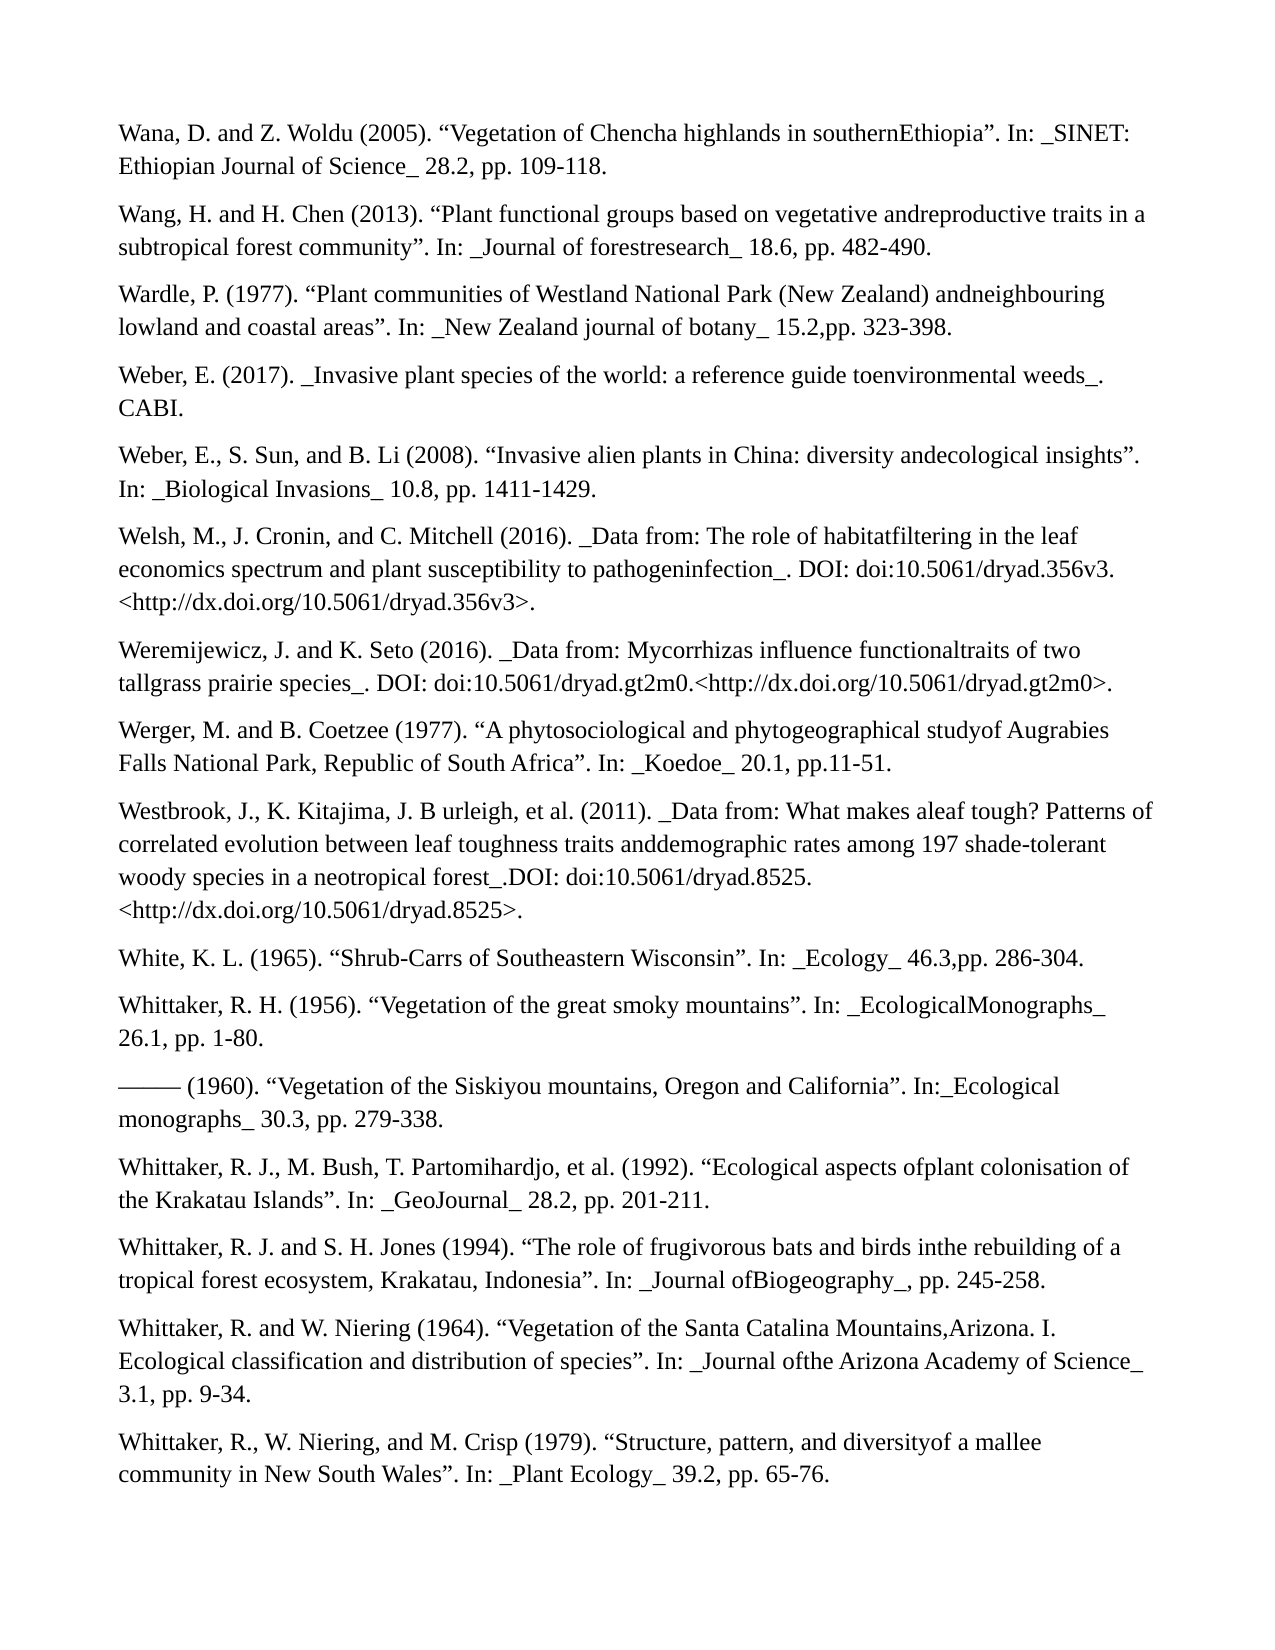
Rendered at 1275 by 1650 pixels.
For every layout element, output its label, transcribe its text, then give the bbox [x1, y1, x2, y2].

text Wana, D. and Z. Woldu (2005). “Vegetation of Chencha highlands in southernEthiopia”. In: _SINET: Ethiopian Journal of Science_ 28.2, pp. 109-118. [118, 118, 1157, 180]
text Weremijewicz, J. and K. Seto (2016). _Data from: Mycorrhizas influence functionaltraits of two tallgrass prairie species_. DOI: doi:10.5061/dryad.gt2m0.<http://dx.doi.org/10.5061/dryad.gt2m0>. [118, 635, 1157, 697]
text Welsh, M., J. Cronin, and C. Mitchell (2016). _Data from: The role of habitatfiltering in the leaf economics spectrum and plant susceptibility to pathogeninfection_. DOI: doi:10.5061/dryad.356v3. <http://dx.doi.org/10.5061/dryad.356v3>. [118, 521, 1157, 616]
text Whittaker, R. and W. Niering (1964). “Vegetation of the Santa Catalina Mountains,Arizona. I. Ecological classification and distribution of species”. In: _Journal ofthe Arizona Academy of Science_ 3.1, pp. 9-34. [118, 1313, 1157, 1408]
text Whittaker, R. H. (1956). “Vegetation of the great smoky mountains”. In: _EcologicalMonographs_ 26.1, pp. 1-80. [118, 990, 1157, 1052]
text Werger, M. and B. Coetzee (1977). “A phytosociological and phytogeographical studyof Augrabies Falls National Park, Republic of South Africa”. In: _Koedoe_ 20.1, pp.11-51. [118, 716, 1157, 777]
text Whittaker, R., W. Niering, and M. Crisp (1979). “Structure, pattern, and diversityof a mallee community in New South Wales”. In: _Plant Ecology_ 39.2, pp. 65-76. [118, 1427, 1157, 1488]
text Wang, H. and H. Chen (2013). “Plant functional groups based on vegetative andreproductive traits in a subtropical forest community”. In: _Journal of forestresearch_ 18.6, pp. 482-490. [118, 199, 1157, 261]
text Whittaker, R. J. and S. H. Jones (1994). “The role of frugivorous bats and birds inthe rebuilding of a tropical forest ecosystem, Krakatau, Indonesia”. In: _Journal ofBiogeography_, pp. 245-258. [118, 1232, 1157, 1294]
text Weber, E. (2017). _Invasive plant species of the world: a reference guide toenvironmental weeds_. CABI. [118, 360, 1157, 422]
text White, K. L. (1965). “Shrub-Carrs of Southeastern Wisconsin”. In: _Ecology_ 46.3,pp. 286-304. [118, 943, 1157, 972]
text —–— (1960). “Vegetation of the Siskiyou mountains, Oregon and California”. In:_Ecological monographs_ 30.3, pp. 279-338. [118, 1071, 1157, 1133]
text Weber, E., S. Sun, and B. Li (2008). “Invasive alien plants in China: diversity andecological insights”. In: _Biological Invasions_ 10.8, pp. 1411-1429. [118, 441, 1157, 502]
text Whittaker, R. J., M. Bush, T. Partomihardjo, et al. (1992). “Ecological aspects ofplant colonisation of the Krakatau Islands”. In: _GeoJournal_ 28.2, pp. 201-211. [118, 1152, 1157, 1213]
text Westbrook, J., K. Kitajima, J. B urleigh, et al. (2011). _Data from: What makes aleaf tough? Patterns of correlated evolution between leaf toughness traits anddemographic rates among 197 shade-tolerant woody species in a neotropical forest_.DOI: doi:10.5061/dryad.8525. <http://dx.doi.org/10.5061/dryad.8525>. [118, 796, 1157, 924]
text Wardle, P. (1977). “Plant communities of Westland National Park (New Zealand) andneighbouring lowland and coastal areas”. In: _New Zealand journal of botany_ 15.2,pp. 323-398. [118, 279, 1157, 341]
